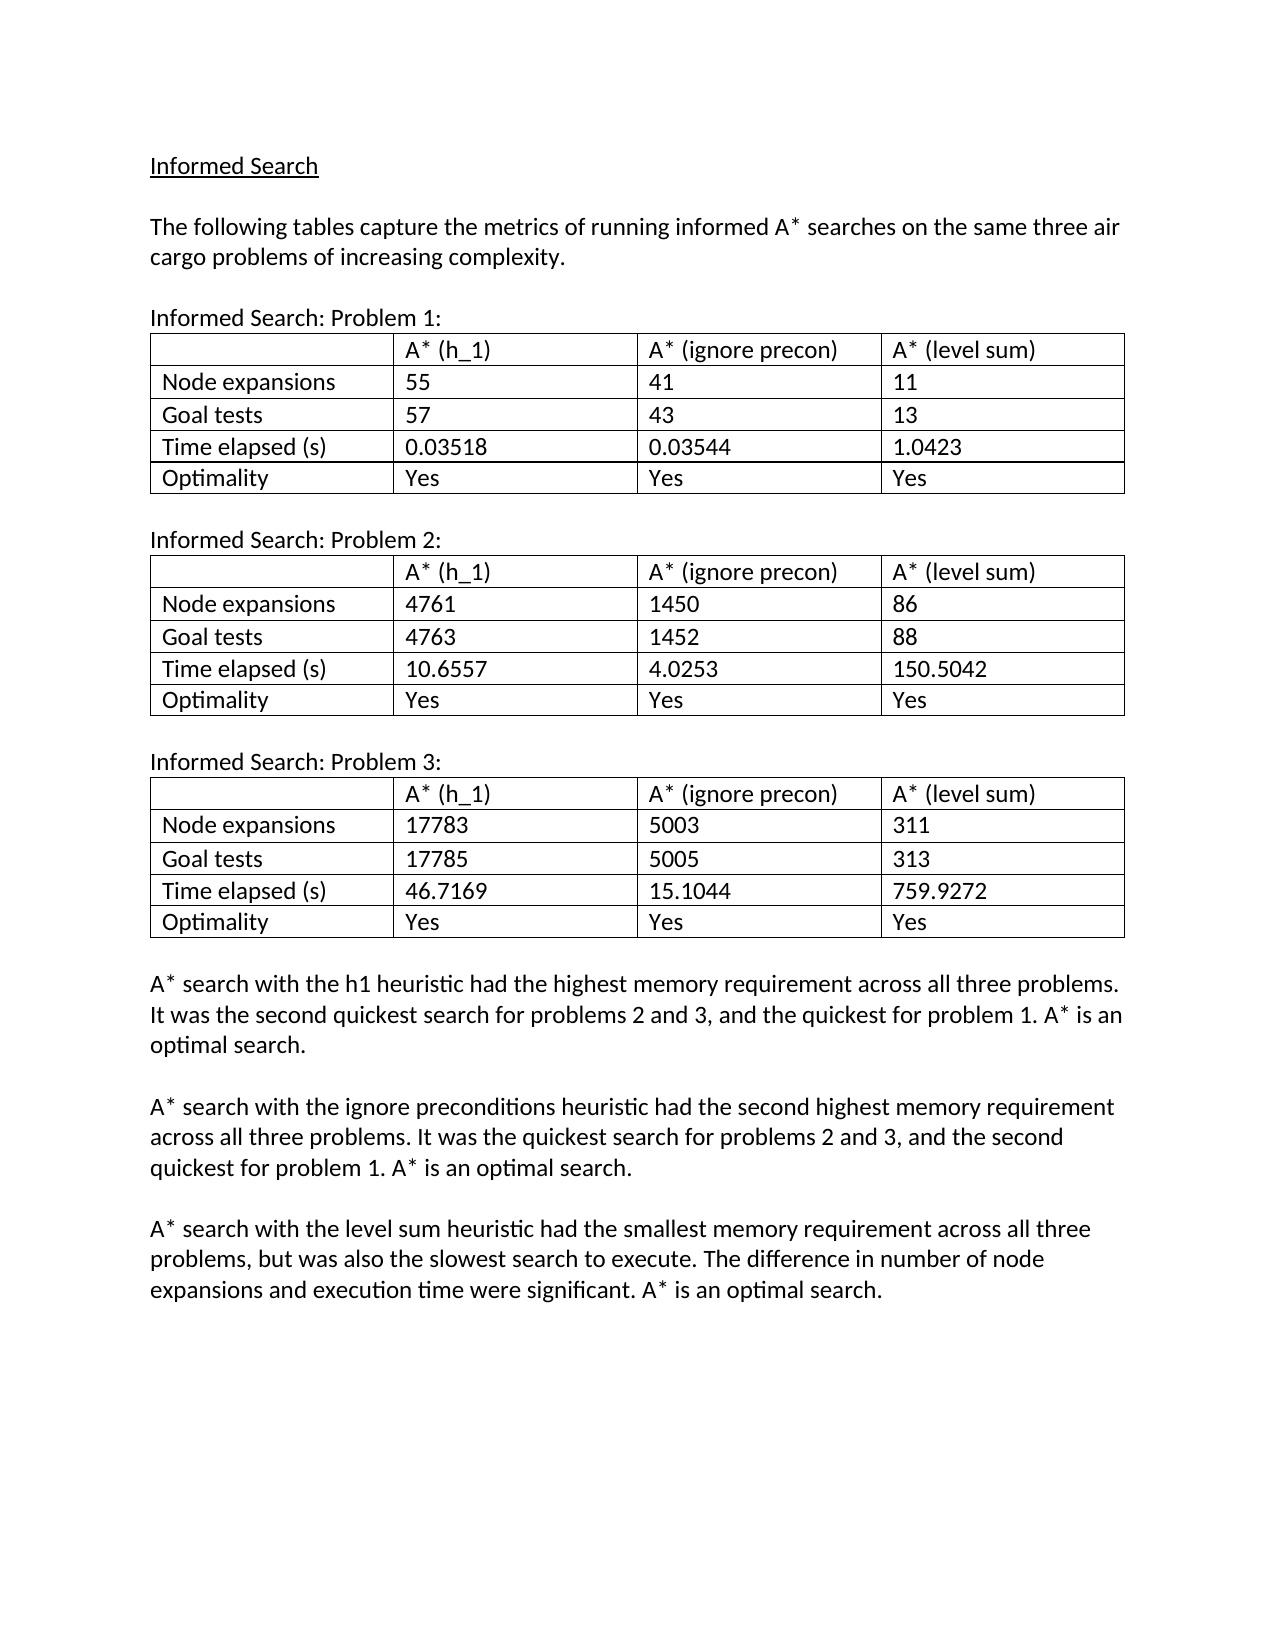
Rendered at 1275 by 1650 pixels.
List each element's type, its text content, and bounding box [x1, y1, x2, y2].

table_cell 46.7169 [394, 875, 637, 905]
table_cell 88 [882, 621, 1124, 652]
table_cell Yes [394, 685, 637, 715]
table_cell 5005 [638, 843, 881, 874]
table_cell 1450 [638, 588, 881, 620]
text Informed Search: Problem 3: [150, 747, 1125, 777]
table_header A* (level sum) [882, 556, 1124, 587]
table_cell Node expansions [151, 366, 393, 398]
table_cell 15.1044 [638, 875, 881, 905]
table_cell Time elapsed (s) [151, 653, 393, 683]
table_header A* (h_1) [394, 334, 637, 365]
text Informed Search: Problem 2: [150, 524, 1125, 555]
table_cell 17783 [394, 810, 637, 842]
table_cell Goal tests [151, 399, 393, 430]
table_cell Yes [638, 463, 881, 493]
table_header A* (ignore precon) [638, 334, 881, 365]
table_cell 4.0253 [638, 653, 881, 683]
text Informed Search [150, 150, 1125, 181]
table_cell Yes [882, 463, 1124, 493]
table_header A* (level sum) [882, 778, 1124, 809]
table_cell 759.9272 [882, 875, 1124, 905]
table_cell Optimality [151, 685, 393, 715]
table_cell Yes [882, 685, 1124, 715]
table_header A* (ignore precon) [638, 556, 881, 587]
table_cell 0.03518 [394, 431, 637, 461]
table_cell 313 [882, 843, 1124, 874]
table_header A* (h_1) [394, 556, 637, 587]
table_cell Time elapsed (s) [151, 875, 393, 905]
table_cell 5003 [638, 810, 881, 842]
table_cell 4761 [394, 588, 637, 620]
table_cell 41 [638, 366, 881, 398]
table_cell Yes [638, 906, 881, 937]
table_cell 1.0423 [882, 431, 1124, 461]
table_cell 55 [394, 366, 637, 398]
text A* search with the h1 heuristic had the highest memory requirement across all three problems. It was the second quickest search for problems 2 and 3, and the quickest for problem 1. A* is an optimal search. [150, 968, 1125, 1060]
table_header A* (h_1) [394, 778, 637, 809]
text A* search with the level sum heuristic had the smallest memory requirement across all three problems, but was also the slowest search to execute. The difference in number of node expansions and execution time were significant. A* is an optimal search. [150, 1213, 1125, 1304]
table_cell Yes [394, 463, 637, 493]
table_cell Goal tests [151, 843, 393, 874]
table_cell 13 [882, 399, 1124, 430]
table_header A* (ignore precon) [638, 778, 881, 809]
table_header [151, 334, 393, 365]
text The following tables capture the metrics of running informed A* searches on the same three air cargo problems of increasing complexity. [150, 211, 1125, 272]
table_cell Yes [394, 906, 637, 937]
table_cell 43 [638, 399, 881, 430]
table_cell 86 [882, 588, 1124, 620]
table_cell 10.6557 [394, 653, 637, 683]
table_cell Node expansions [151, 810, 393, 842]
table_cell Optimality [151, 463, 393, 493]
table_header [151, 778, 393, 809]
table_cell Node expansions [151, 588, 393, 620]
table_cell 0.03544 [638, 431, 881, 461]
table_cell 11 [882, 366, 1124, 398]
table_cell Yes [882, 906, 1124, 937]
text Informed Search: Problem 1: [150, 303, 1125, 333]
table_cell 4763 [394, 621, 637, 652]
table_cell Goal tests [151, 621, 393, 652]
table_cell 57 [394, 399, 637, 430]
table_cell 17785 [394, 843, 637, 874]
table_cell 1452 [638, 621, 881, 652]
table_header A* (level sum) [882, 334, 1124, 365]
table_header [151, 556, 393, 587]
table_cell Yes [638, 685, 881, 715]
table_cell 150.5042 [882, 653, 1124, 683]
table_cell 311 [882, 810, 1124, 842]
table_cell Optimality [151, 906, 393, 937]
text A* search with the ignore preconditions heuristic had the second highest memory requirement across all three problems. It was the quickest search for problems 2 and 3, and the second quickest for problem 1. A* is an optimal search. [150, 1091, 1125, 1182]
table_cell Time elapsed (s) [151, 431, 393, 461]
